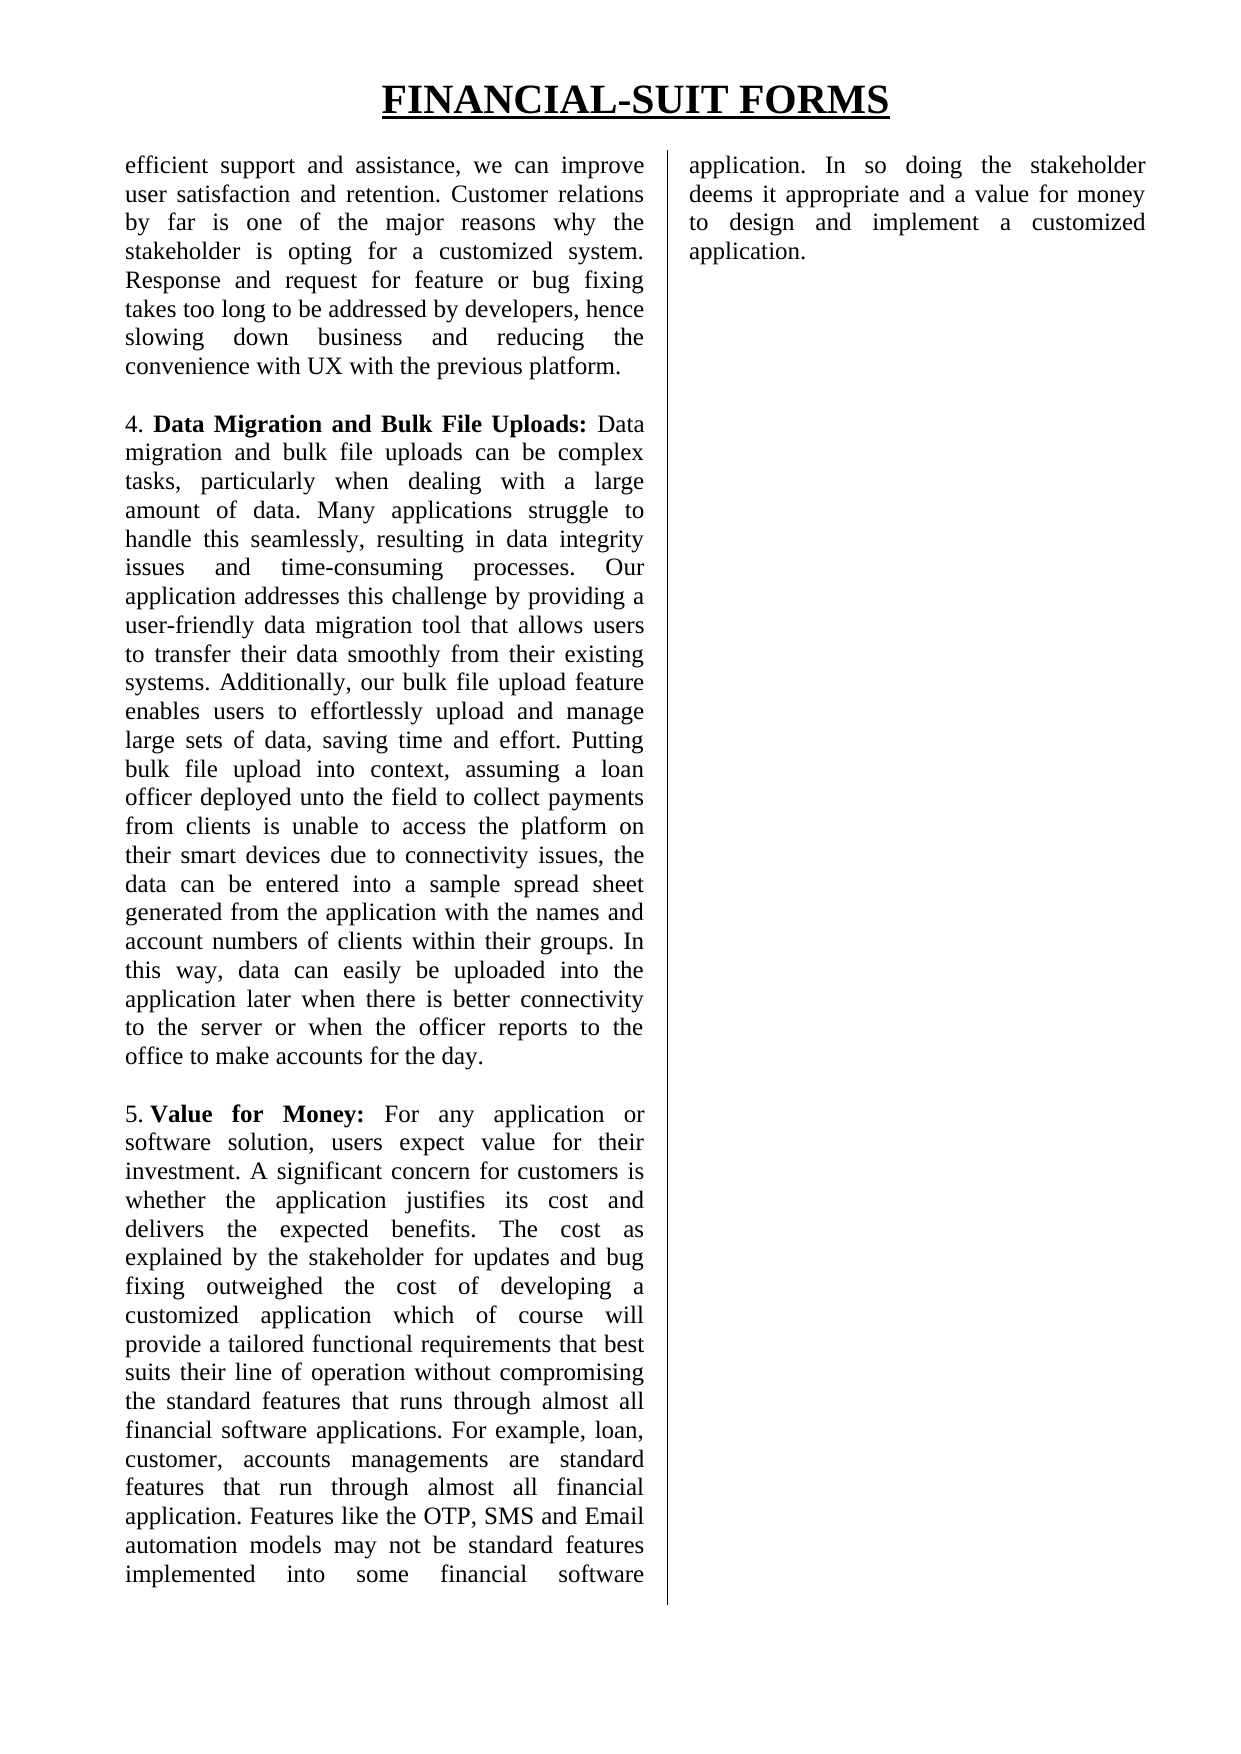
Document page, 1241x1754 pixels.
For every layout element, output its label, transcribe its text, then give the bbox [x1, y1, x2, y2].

list Value for Money: For any application or software solution, users expect value for their investment. A significant concern for customers is whether the application justifies its cost and delivers the expected benefits. The cost as explained by the stakeholder for updates and bug fixing outweighed the cost of developing a customized application which of course will provide a tailored functional requirements that best suits their line of operation without compromising the standard features that runs through almost all financial software applications. For example, loan, customer, accounts managements are standard features that run through almost all financial application. Features like the OTP, SMS and Email automation models may not be standard features implemented into some financial software application. In so doing the stakeholder deems it appropriate and a value for money to design and implement a customized application. [125, 1099, 644, 1587]
list 4. Data Migration and Bulk File Uploads: Data migration and bulk file uploads can be complex tasks, particularly when dealing with a large amount of data. Many applications struggle to handle this seamlessly, resulting in data integrity issues and time-consuming processes. Our application addresses this challenge by providing a user-friendly data migration tool that allows users to transfer their data smoothly from their existing systems. Additionally, our bulk file upload feature enables users to effortlessly upload and manage large sets of data, saving time and effort. Putting bulk file upload into context, assuming a loan officer deployed unto the field to collect payments from clients is unable to access the platform on their smart devices due to connectivity issues, the data can be entered into a sample spread sheet generated from the application with the names and account numbers of clients within their groups. In this way, data can easily be uploaded into the application later when there is better connectivity to the server or when the officer reports to the office to make accounts for the day. [125, 409, 644, 1070]
